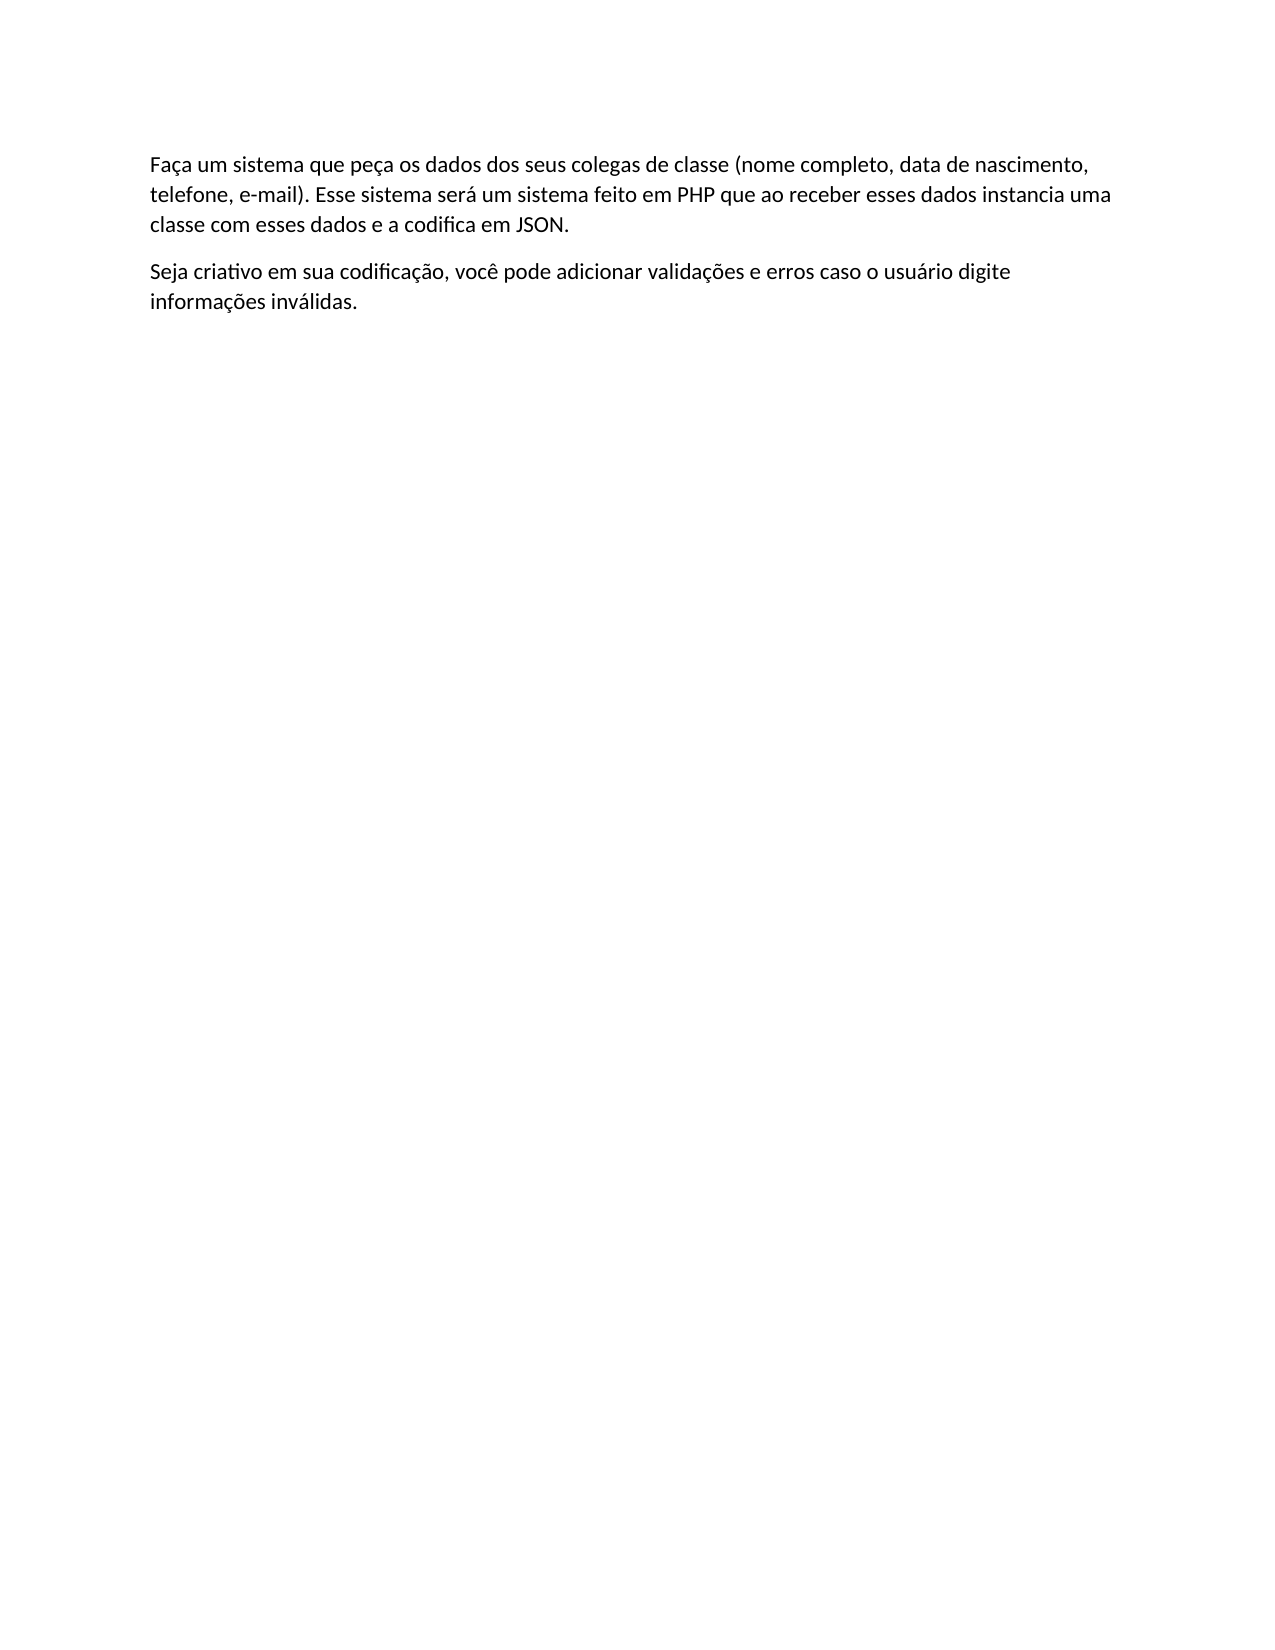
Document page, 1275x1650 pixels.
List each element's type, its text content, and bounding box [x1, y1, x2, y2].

text Faça um sistema que peça os dados dos seus colegas de classe (nome completo, data de nascimento, telefone, e-mail). Esse sistema será um sistema feito em PHP que ao receber esses dados instancia uma classe com esses dados e a codifica em JSON. [150, 150, 1125, 238]
text Seja criativo em sua codificação, você pode adicionar validações e erros caso o usuário digite informações inválidas. [150, 257, 1125, 316]
